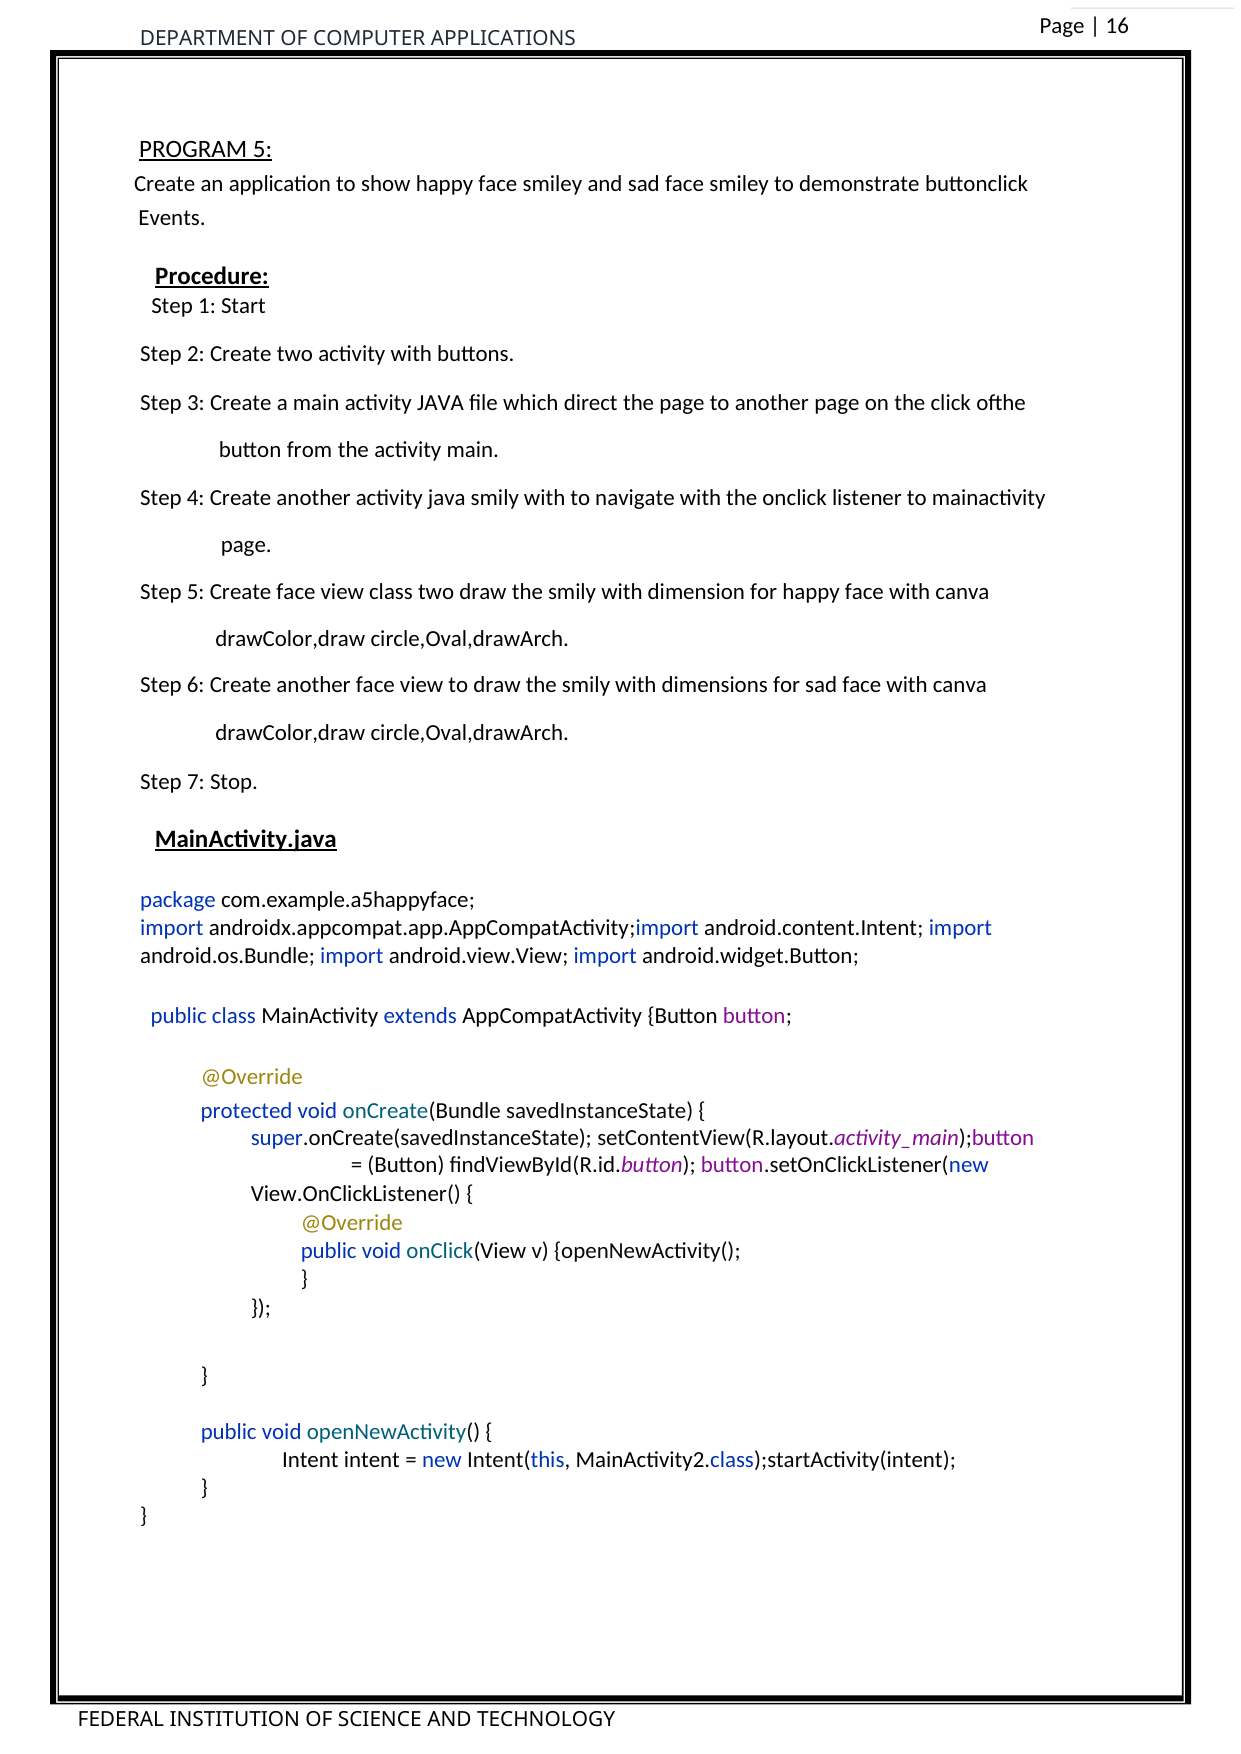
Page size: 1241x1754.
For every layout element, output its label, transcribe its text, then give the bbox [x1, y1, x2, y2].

text import androidx.appcompat.app.AppCompatActivity;import android.content.Intent; import android.os.Bundle; import android.view.View; import android.widget.Button; [140, 913, 994, 969]
text Step 2: Create two activity with buttons. [140, 339, 1198, 368]
text public class MainActivity extends AppCompatActivity {Button button; @Override [150, 975, 795, 1097]
subtitle PROGRAM 5: [139, 133, 1198, 164]
text Step 5: Create face view class two draw the smily with dimension for happy face with canva drawColor,draw circle,Oval,drawArch. [140, 577, 992, 652]
text = (Button) findViewById(R.id.button); button.setOnClickListener(new View.OnClickListener() { [251, 1151, 992, 1207]
text Intent intent = new Intent(this, MainActivity2.class);startActivity(intent); [145, 1445, 1093, 1473]
text public void openNewActivity() { [201, 1417, 1198, 1445]
text } [140, 1501, 1198, 1529]
text } [201, 1473, 1198, 1501]
text Step 4: Create another activity java smily with to navigate with the onclick listener to mainactivity page. [140, 483, 1049, 558]
subtitle Procedure: [155, 260, 1198, 291]
text Step 6: Create another face view to draw the smily with dimensions for sad face with canva drawColor,draw circle,Oval,drawArch. [140, 670, 990, 746]
text Step 1: Start [151, 291, 1198, 319]
text } [201, 1361, 1198, 1389]
text package com.example.a5happyface; [140, 885, 1198, 913]
text }); [251, 1293, 1198, 1321]
text } [301, 1264, 1198, 1292]
text @Override [301, 1208, 1198, 1236]
text Step 3: Create a main activity JAVA file which direct the page to another page on the click ofthe button from the activity main. [140, 388, 1079, 463]
text Create an application to show happy face smiley and sad face smiley to demonstrate buttonclick Events. [134, 169, 1049, 231]
text protected void onCreate(Bundle savedInstanceState) { super.onCreate(savedInstanceState); setContentView(R.layout.activity_main);button [200, 1097, 1044, 1151]
subtitle MainActivity.java [154, 823, 1198, 854]
text public void onClick(View v) {openNewActivity(); [301, 1236, 1198, 1264]
text Step 7: Stop. [140, 767, 1198, 795]
